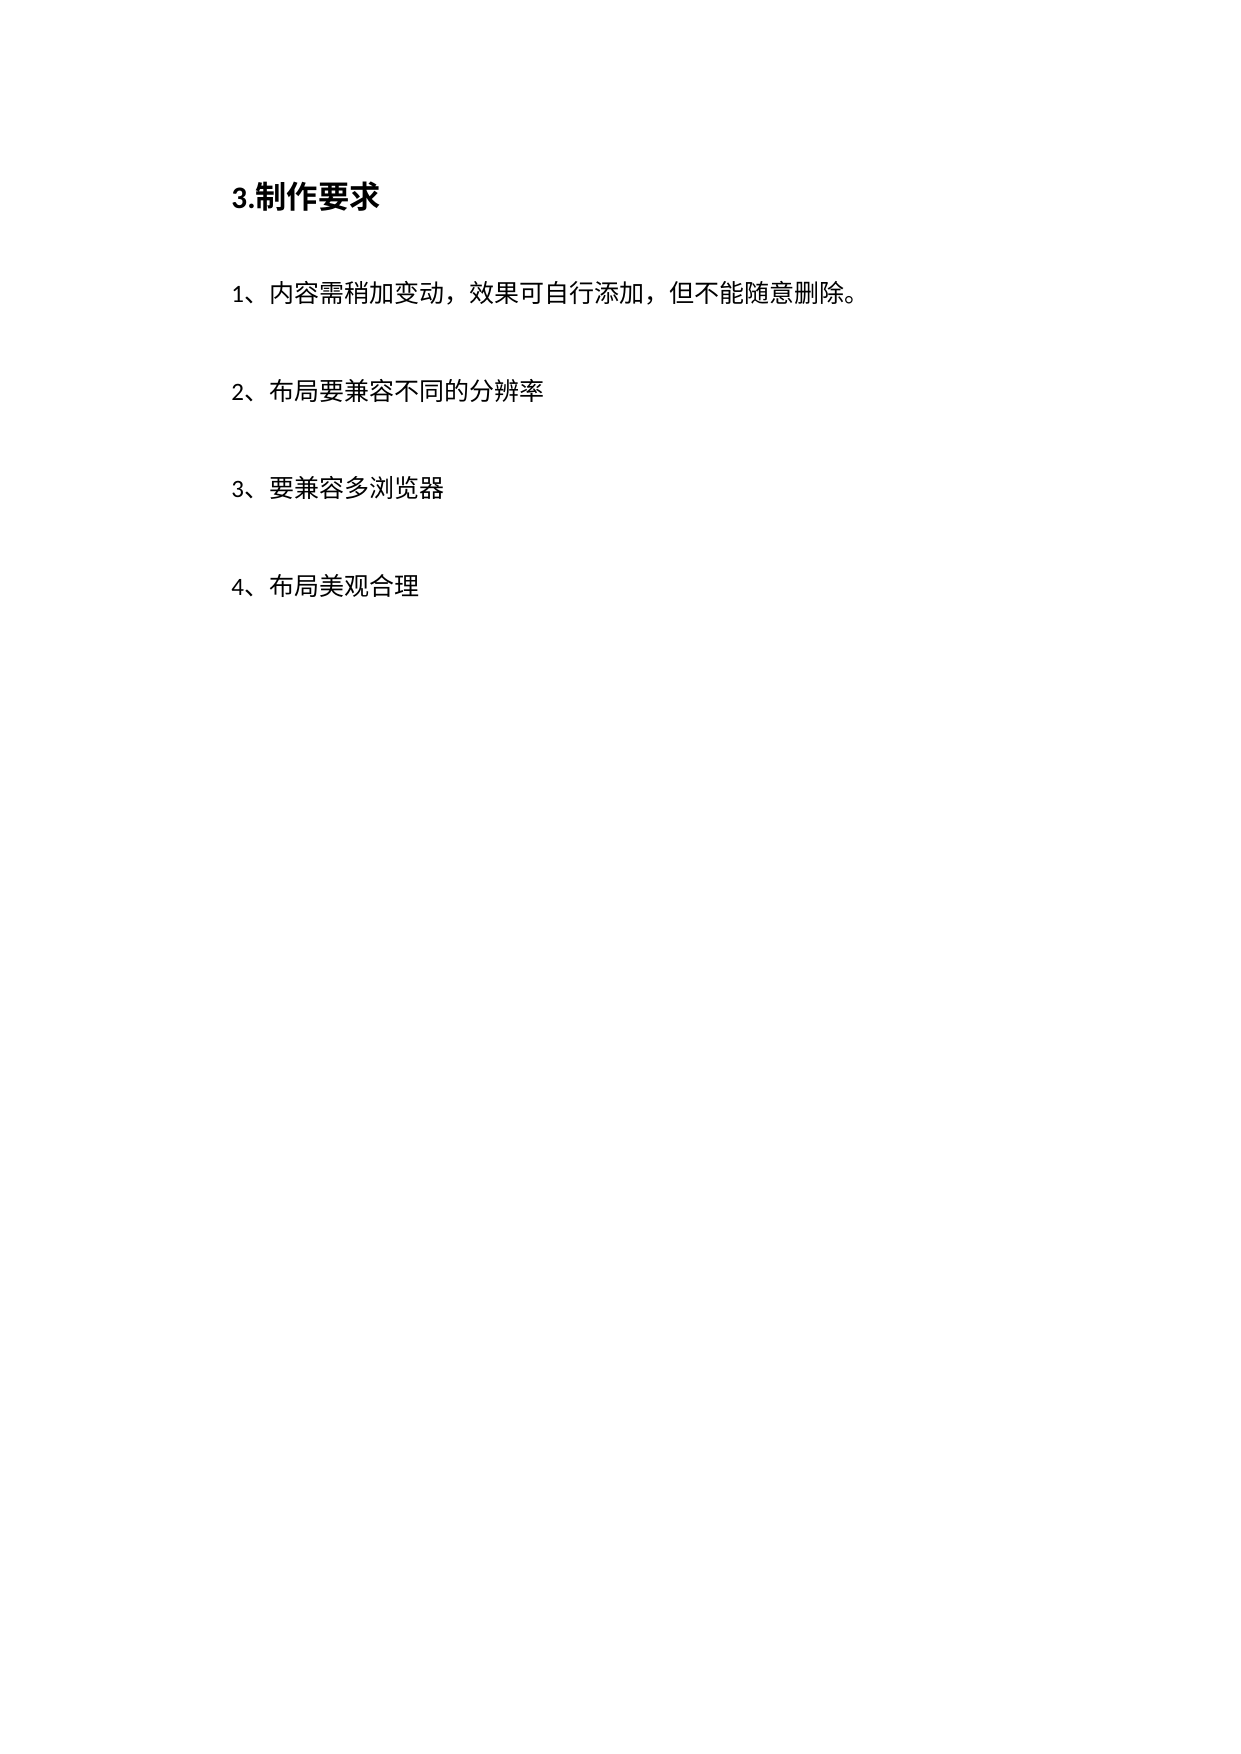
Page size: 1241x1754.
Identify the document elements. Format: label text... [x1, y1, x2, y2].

text 4、布局美观合理 [187, 552, 1053, 617]
list 制作要求 [187, 162, 1053, 227]
list 内容需稍加变动，效果可自行添加，但不能随意删除。 [187, 259, 1053, 324]
list 布局要兼容不同的分辨率 [187, 357, 1053, 422]
list 要兼容多浏览器 [187, 454, 1053, 519]
